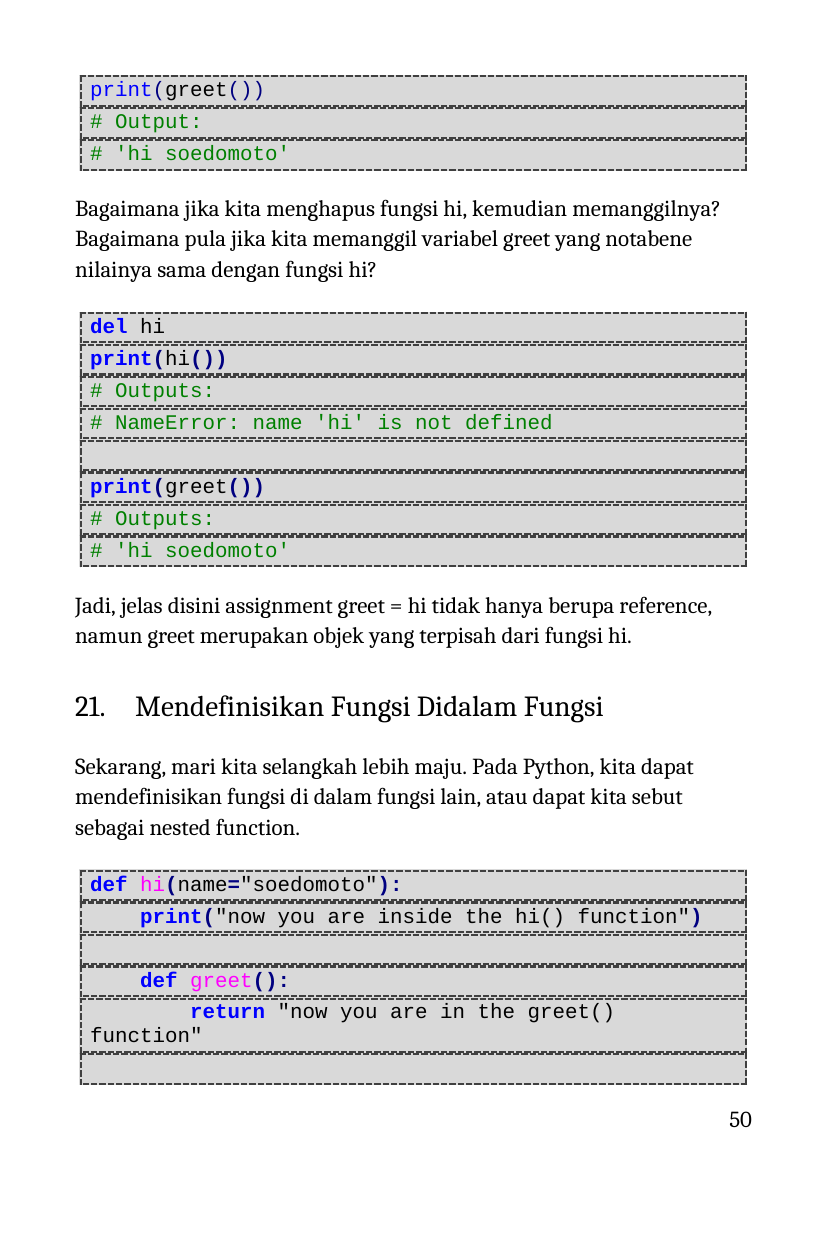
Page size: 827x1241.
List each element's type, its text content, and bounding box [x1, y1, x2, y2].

text # Outputs: [79, 376, 747, 407]
text # Outputs: [79, 503, 747, 535]
text print("now you are inside the hi() function") [79, 901, 747, 933]
text del hi [79, 312, 747, 343]
text Sekarang, mari kita selangkah lebih maju. Pada Python, kita dapat mendefinisikan fungsi di dalam fungsi lain, atau dapat kita sebut sebagai nested function. [75, 754, 752, 841]
text # 'hi soedomoto' [79, 139, 747, 171]
text Bagaimana jika kita menghapus fungsi hi, kemudian memanggilnya? Bagaimana pula jika kita memanggil variabel greet yang notabene nilainya sama dengan fungsi hi? [75, 196, 752, 283]
text Jadi, jelas disini assignment greet = hi tidak hanya berupa reference, namun greet merupakan objek yang terpisah dari fungsi hi. [75, 592, 752, 649]
text # NameError: name 'hi' is not defined [79, 407, 747, 439]
text print(greet()) [79, 75, 747, 107]
text # Output: [79, 107, 747, 139]
text return "now you are in the greet() function" [79, 997, 747, 1053]
text print(greet()) [79, 471, 747, 503]
text def hi(name="soedomoto"): [79, 869, 747, 901]
text def greet(): [79, 965, 747, 997]
subtitle Mendefinisikan Fungsi Didalam Fungsi [75, 690, 752, 724]
text print(hi()) [79, 343, 747, 376]
text # 'hi soedomoto' [79, 535, 747, 567]
